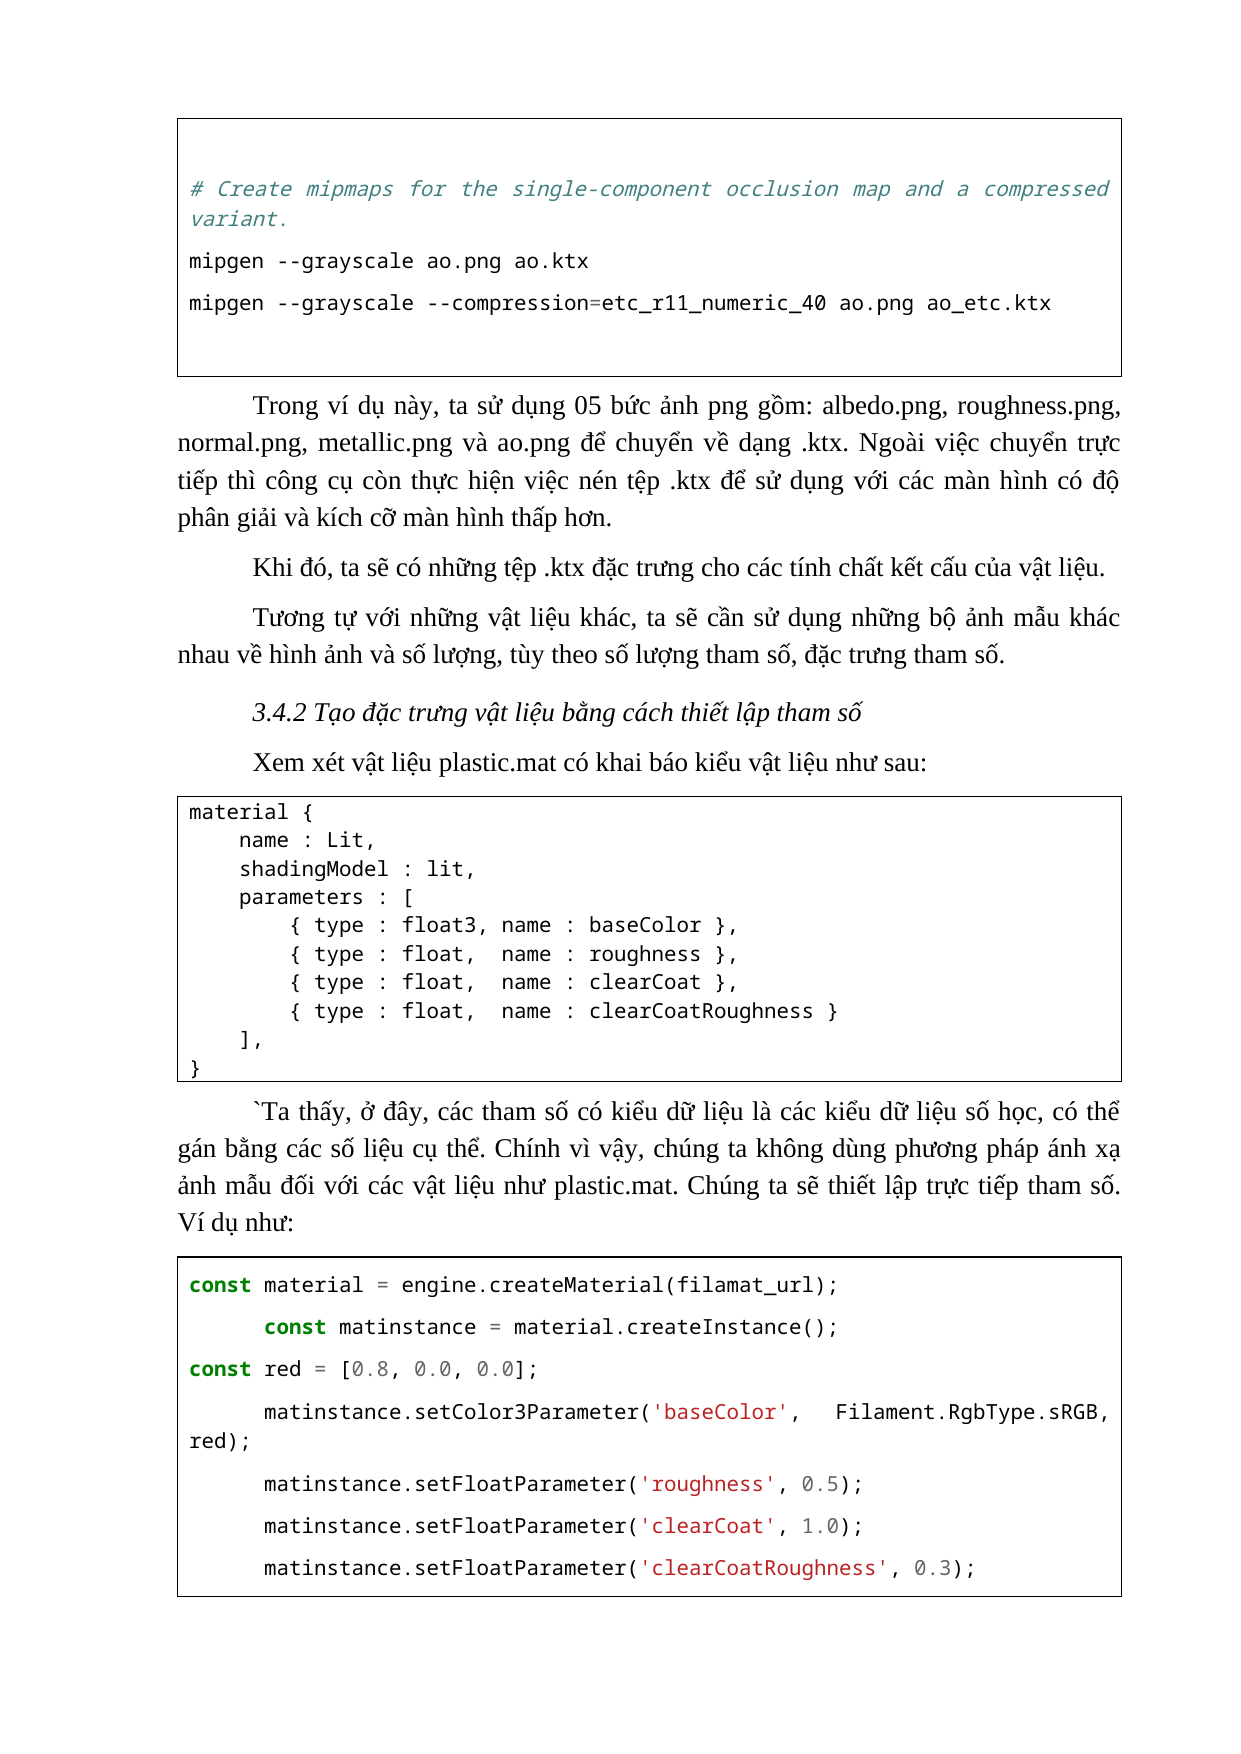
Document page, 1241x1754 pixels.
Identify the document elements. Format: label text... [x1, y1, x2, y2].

table_header const material = engine.createMaterial(filamat_url); const matinstance = material.createInstance(); const red = [0.8, 0.0, 0.0]; matinstance.setColor3Parameter('baseColor', Filament.RgbType.sRGB, red); matinstance.setFloatParameter('roughness', 0.5); matinstance.setFloatParameter('clearCoat', 1.0); matinstance.setFloatParameter('clearCoatRoughness', 0.3); [178, 1258, 1121, 1596]
text Tương tự với những vật liệu khác, ta sẽ cần sử dụng những bộ ảnh mẫu khác nhau về hình ảnh và số lượng, tùy theo số lượng tham số, đặc trưng tham số. [177, 601, 1122, 669]
table_header material { name : Lit, shadingModel : lit, parameters : [ { type : float3, name : baseColor }, { type : float, name : roughness }, { type : float, name : clearCoat }, { type : float, name : clearCoatRoughness } ], } [178, 797, 1121, 1081]
subtitle 3.4.2 Tạo đặc trưng vật liệu bằng cách thiết lập tham số [177, 696, 1122, 727]
text Khi đó, ta sẽ có những tệp .ktx đặc trưng cho các tính chất kết cấu của vật liệu. [177, 551, 1122, 582]
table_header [178, 119, 1121, 376]
text Trong ví dụ này, ta sử dụng 05 bức ảnh png gồm: albedo.png, roughness.png, normal.png, metallic.png và ao.png để chuyển về dạng .ktx. Ngoài việc chuyển trực tiếp thì công cụ còn thực hiện việc nén tệp .ktx để sử dụng với các màn hình có độ phân giải và kích cỡ màn hình thấp hơn. [177, 389, 1122, 532]
text Xem xét vật liệu plastic.mat có khai báo kiểu vật liệu như sau: [177, 746, 1122, 777]
text `Ta thấy, ở đây, các tham số có kiểu dữ liệu là các kiểu dữ liệu số học, có thể gán bằng các số liệu cụ thể. Chính vì vậy, chúng ta không dùng phương pháp ánh xạ ảnh mẫu đối với các vật liệu như plastic.mat. Chúng ta sẽ thiết lập trực tiếp tham số. Ví dụ như: [177, 1095, 1122, 1238]
